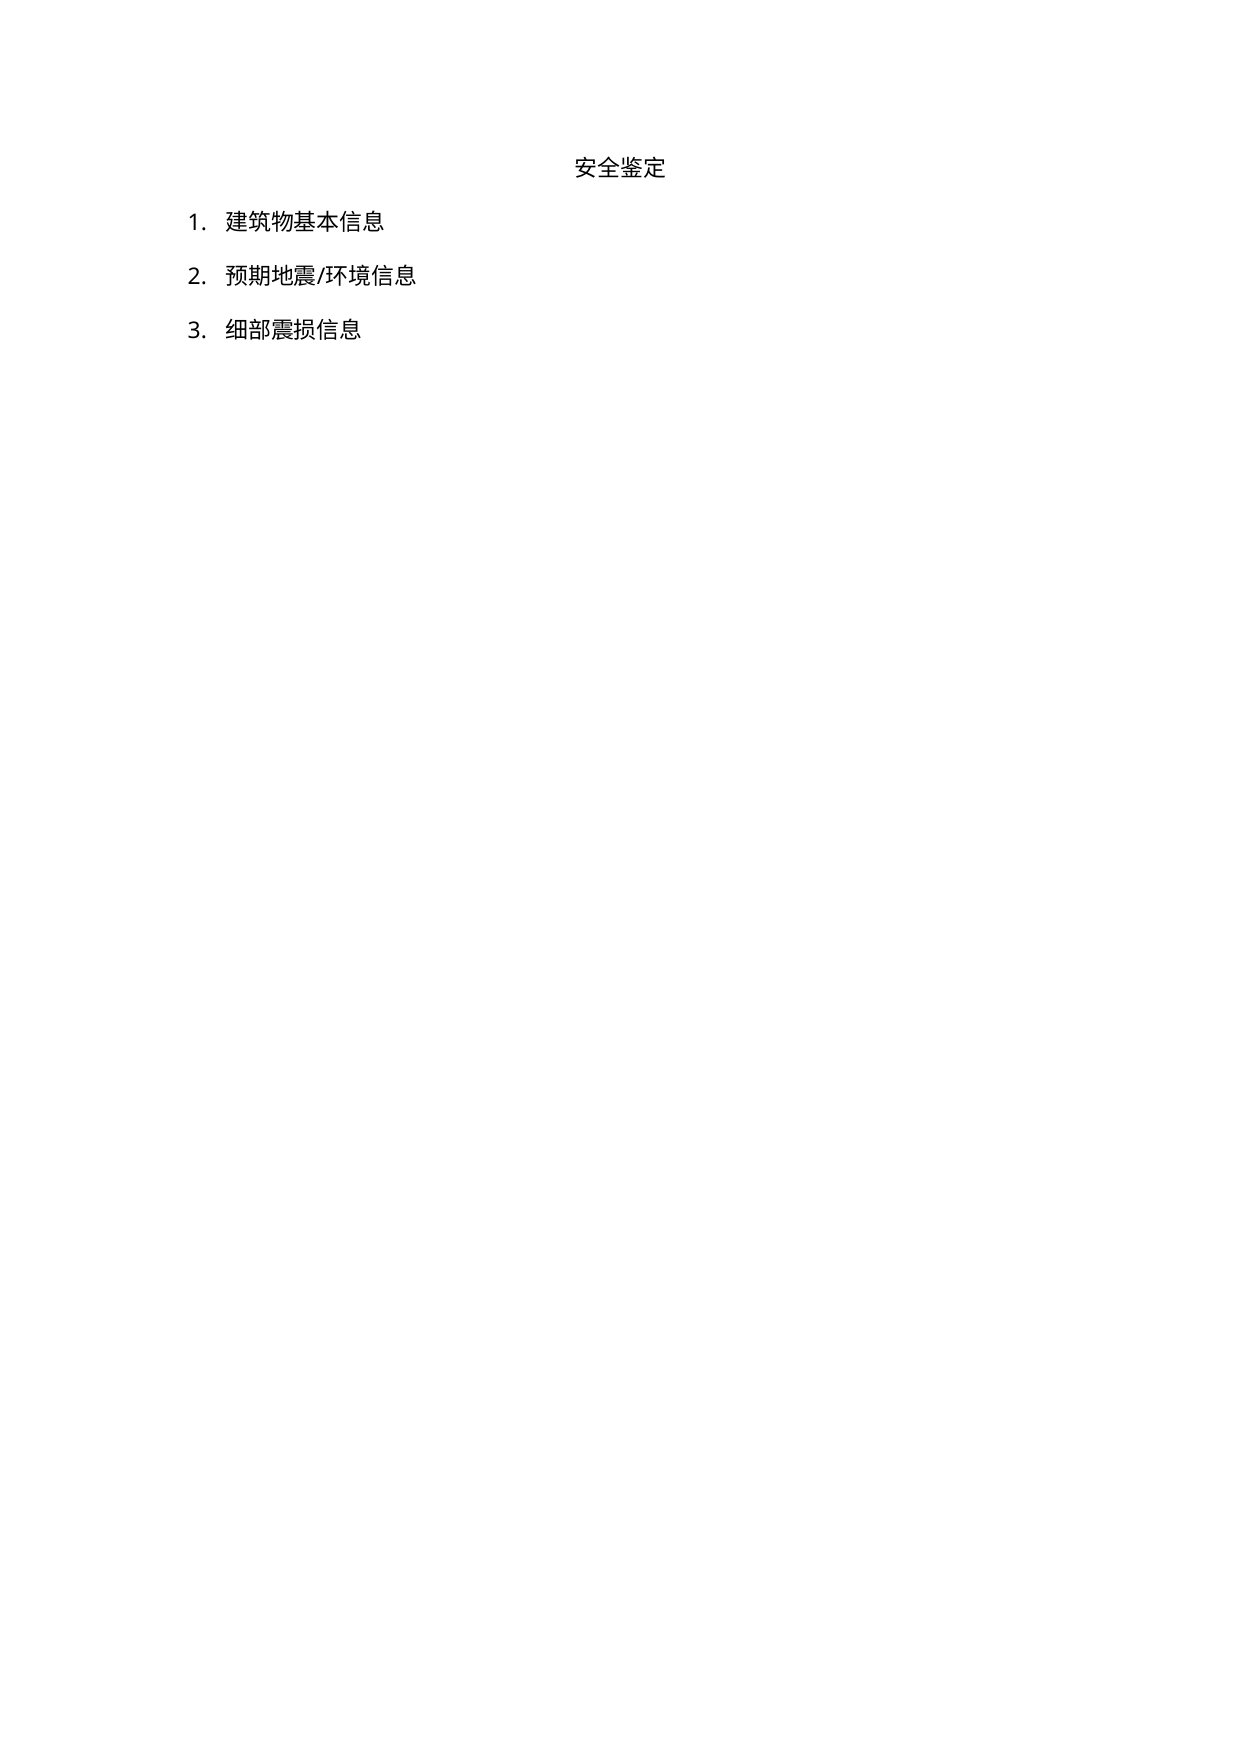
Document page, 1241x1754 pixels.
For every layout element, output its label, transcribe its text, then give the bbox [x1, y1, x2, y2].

text 安全鉴定 [187, 150, 1053, 183]
list 细部震损信息 [187, 312, 1053, 346]
list 建筑物基本信息 [187, 204, 1053, 237]
list 预期地震/环境信息 [187, 258, 1053, 292]
